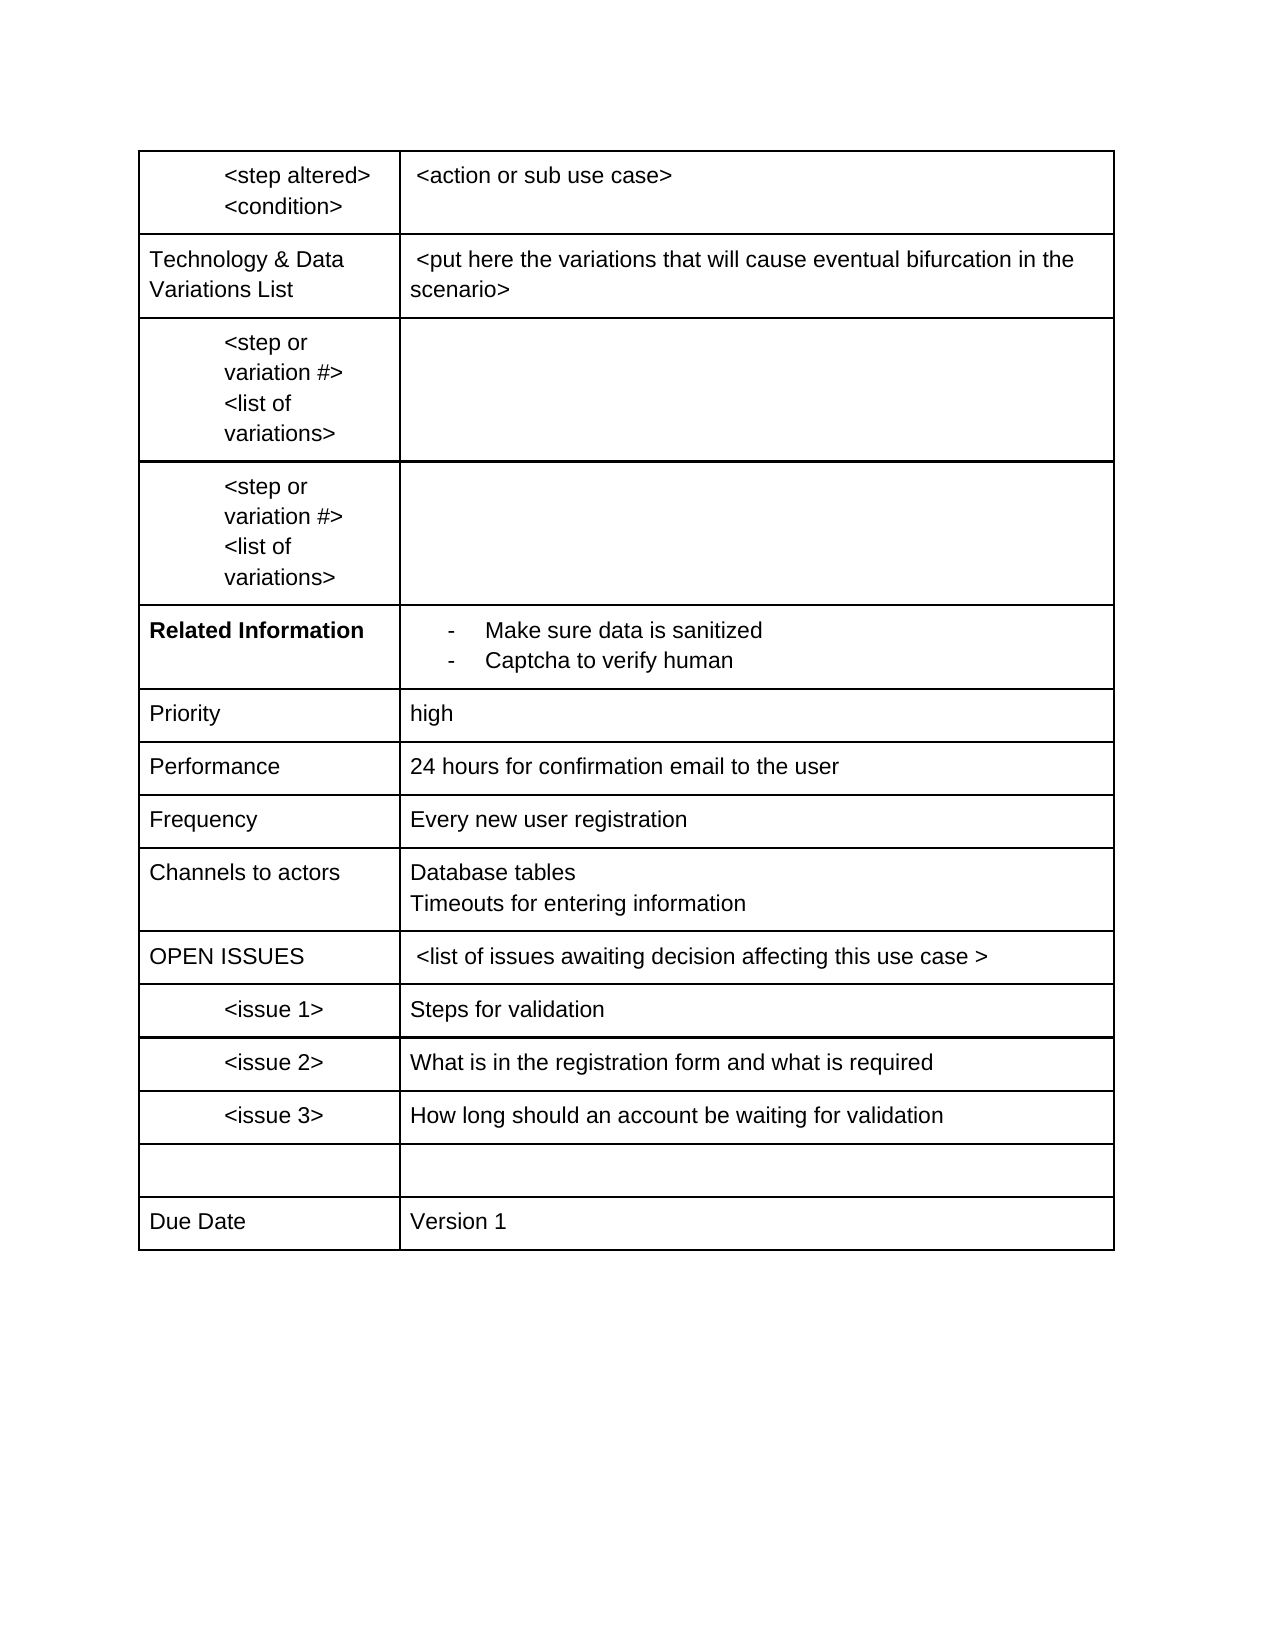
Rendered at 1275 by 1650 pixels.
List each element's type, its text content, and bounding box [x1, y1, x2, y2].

table_cell Frequency [140, 796, 399, 847]
table_cell <put here the variations that will cause eventual bifurcation in the scenario> [401, 235, 1113, 317]
table_cell <step altered> <condition> [140, 152, 399, 233]
table_cell Due Date [140, 1198, 399, 1249]
table_cell What is in the registration form and what is required [401, 1039, 1113, 1089]
table_cell <issue 1> [140, 985, 399, 1036]
table_cell Version 1 [401, 1198, 1113, 1249]
table_cell <step or variation #> <list of variations> [140, 463, 399, 604]
table_cell OPEN ISSUES [140, 932, 399, 983]
table_cell <issue 3> [140, 1092, 399, 1143]
table_cell 24 hours for confirmation email to the user [401, 743, 1113, 794]
table_cell Channels to actors [140, 849, 399, 930]
table_cell <action or sub use case> [401, 152, 1113, 233]
table_cell Steps for validation [401, 985, 1113, 1036]
table_cell Make sure data is sanitized Captcha to verify human [401, 606, 1113, 687]
table_cell How long should an account be waiting for validation [401, 1092, 1113, 1143]
table_cell Related Information [140, 606, 399, 687]
table_cell <step or variation #> <list of variations> [140, 319, 399, 460]
table_cell <issue 2> [140, 1039, 399, 1089]
table_cell [401, 463, 1113, 604]
table_cell Performance [140, 743, 399, 794]
table_cell Every new user registration [401, 796, 1113, 847]
table_cell [401, 1145, 1113, 1196]
table_cell Technology & Data Variations List [140, 235, 399, 317]
table_cell [401, 319, 1113, 460]
table_cell high [401, 690, 1113, 741]
table_cell Database tables Timeouts for entering information [401, 849, 1113, 930]
table_cell Priority [140, 690, 399, 741]
table_cell <list of issues awaiting decision affecting this use case > [401, 932, 1113, 983]
table_cell [140, 1145, 399, 1196]
